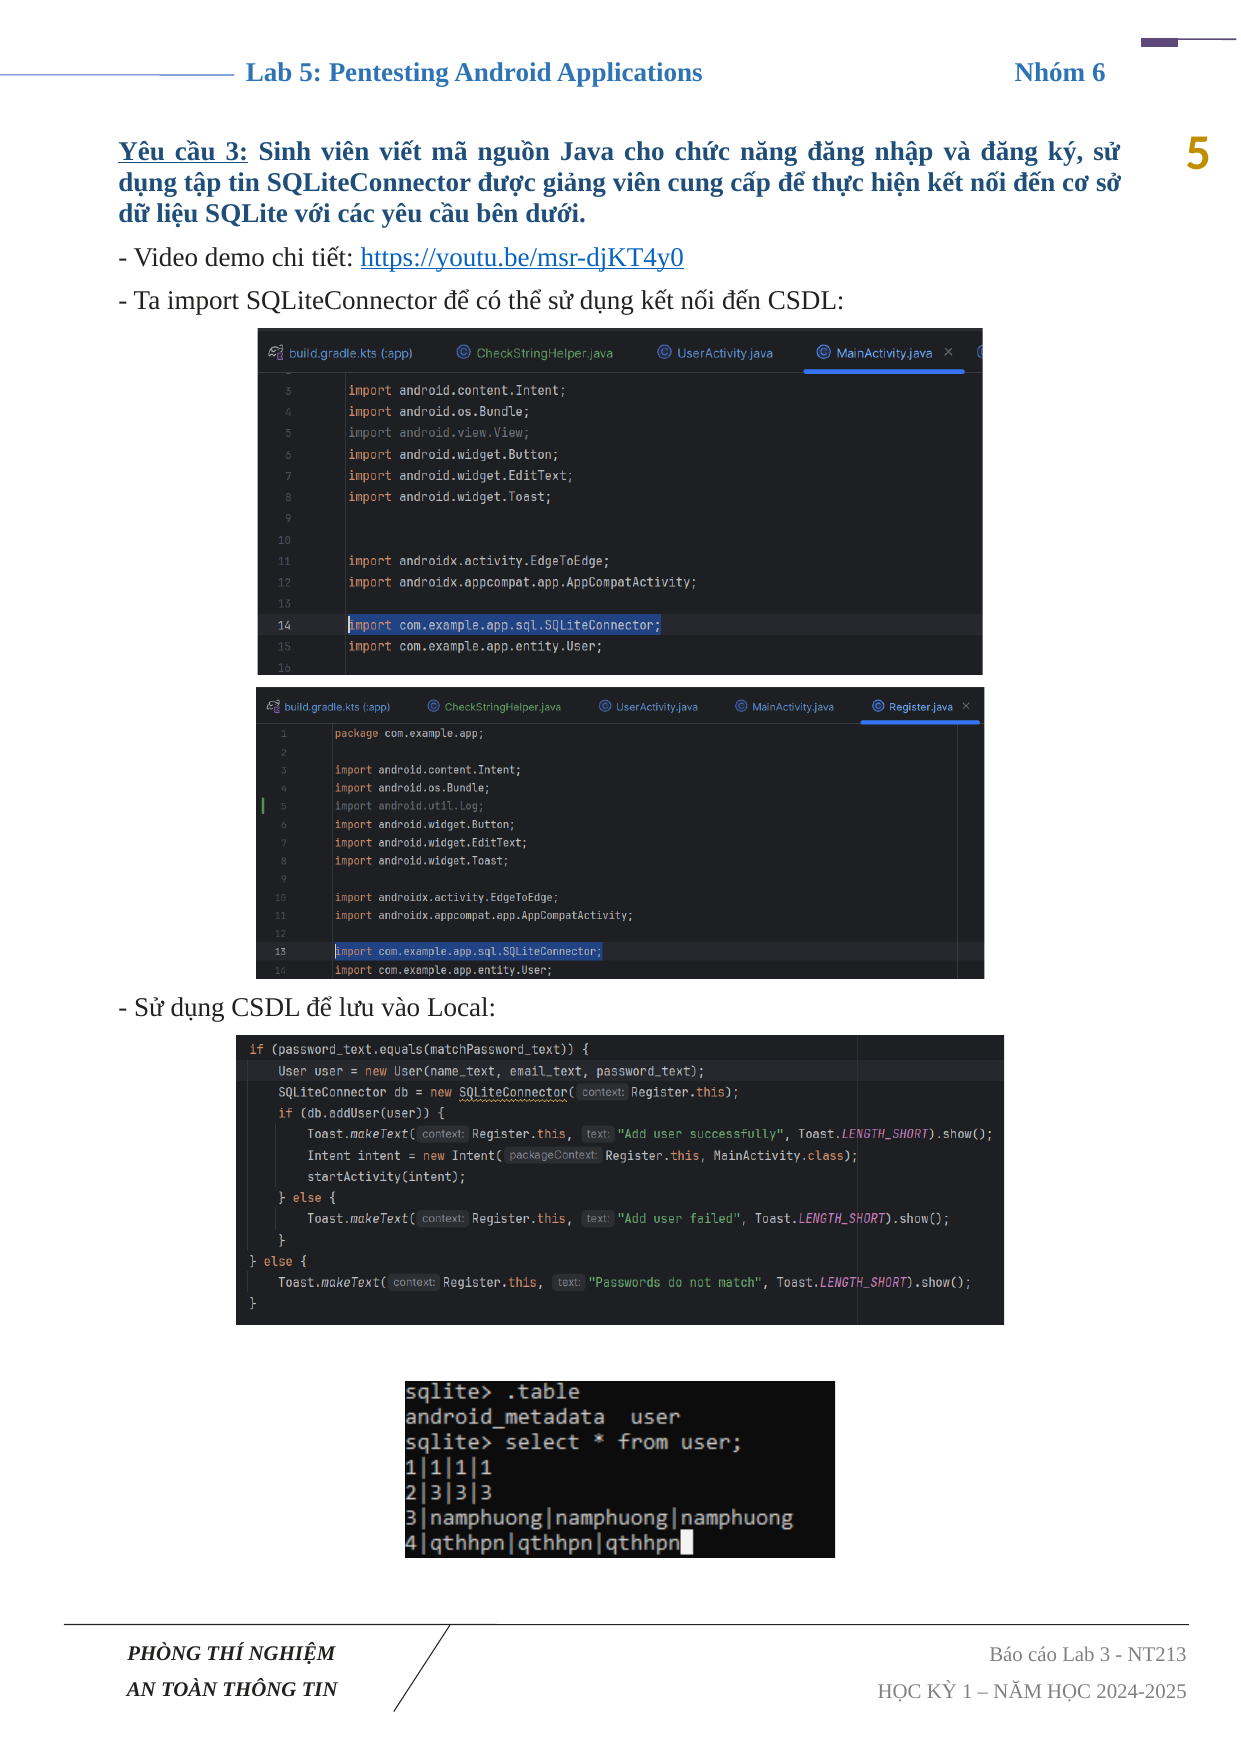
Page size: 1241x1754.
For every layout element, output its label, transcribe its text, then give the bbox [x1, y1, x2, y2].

text Yêu cầu 3: Sinh viên viết mã nguồn Java cho chức năng đăng nhập và đăng ký, sử dụng tập tin SQLiteConnector được giảng viên cung cấp để thực hiện kết nối đến cơ sở dữ liệu SQLite với các yêu cầu bên dưới. [118, 135, 1122, 228]
text - Ta import SQLiteConnector để có thể sử dụng kết nối đến CSDL: [118, 284, 1122, 316]
picture [236, 1035, 1005, 1325]
picture [256, 687, 985, 979]
picture [257, 328, 983, 675]
text - Video demo chi tiết: https://youtu.be/msr-djKT4y0 [118, 241, 1122, 272]
text - Sử dụng CSDL để lưu vào Local: [118, 991, 1122, 1022]
picture [405, 1381, 836, 1558]
